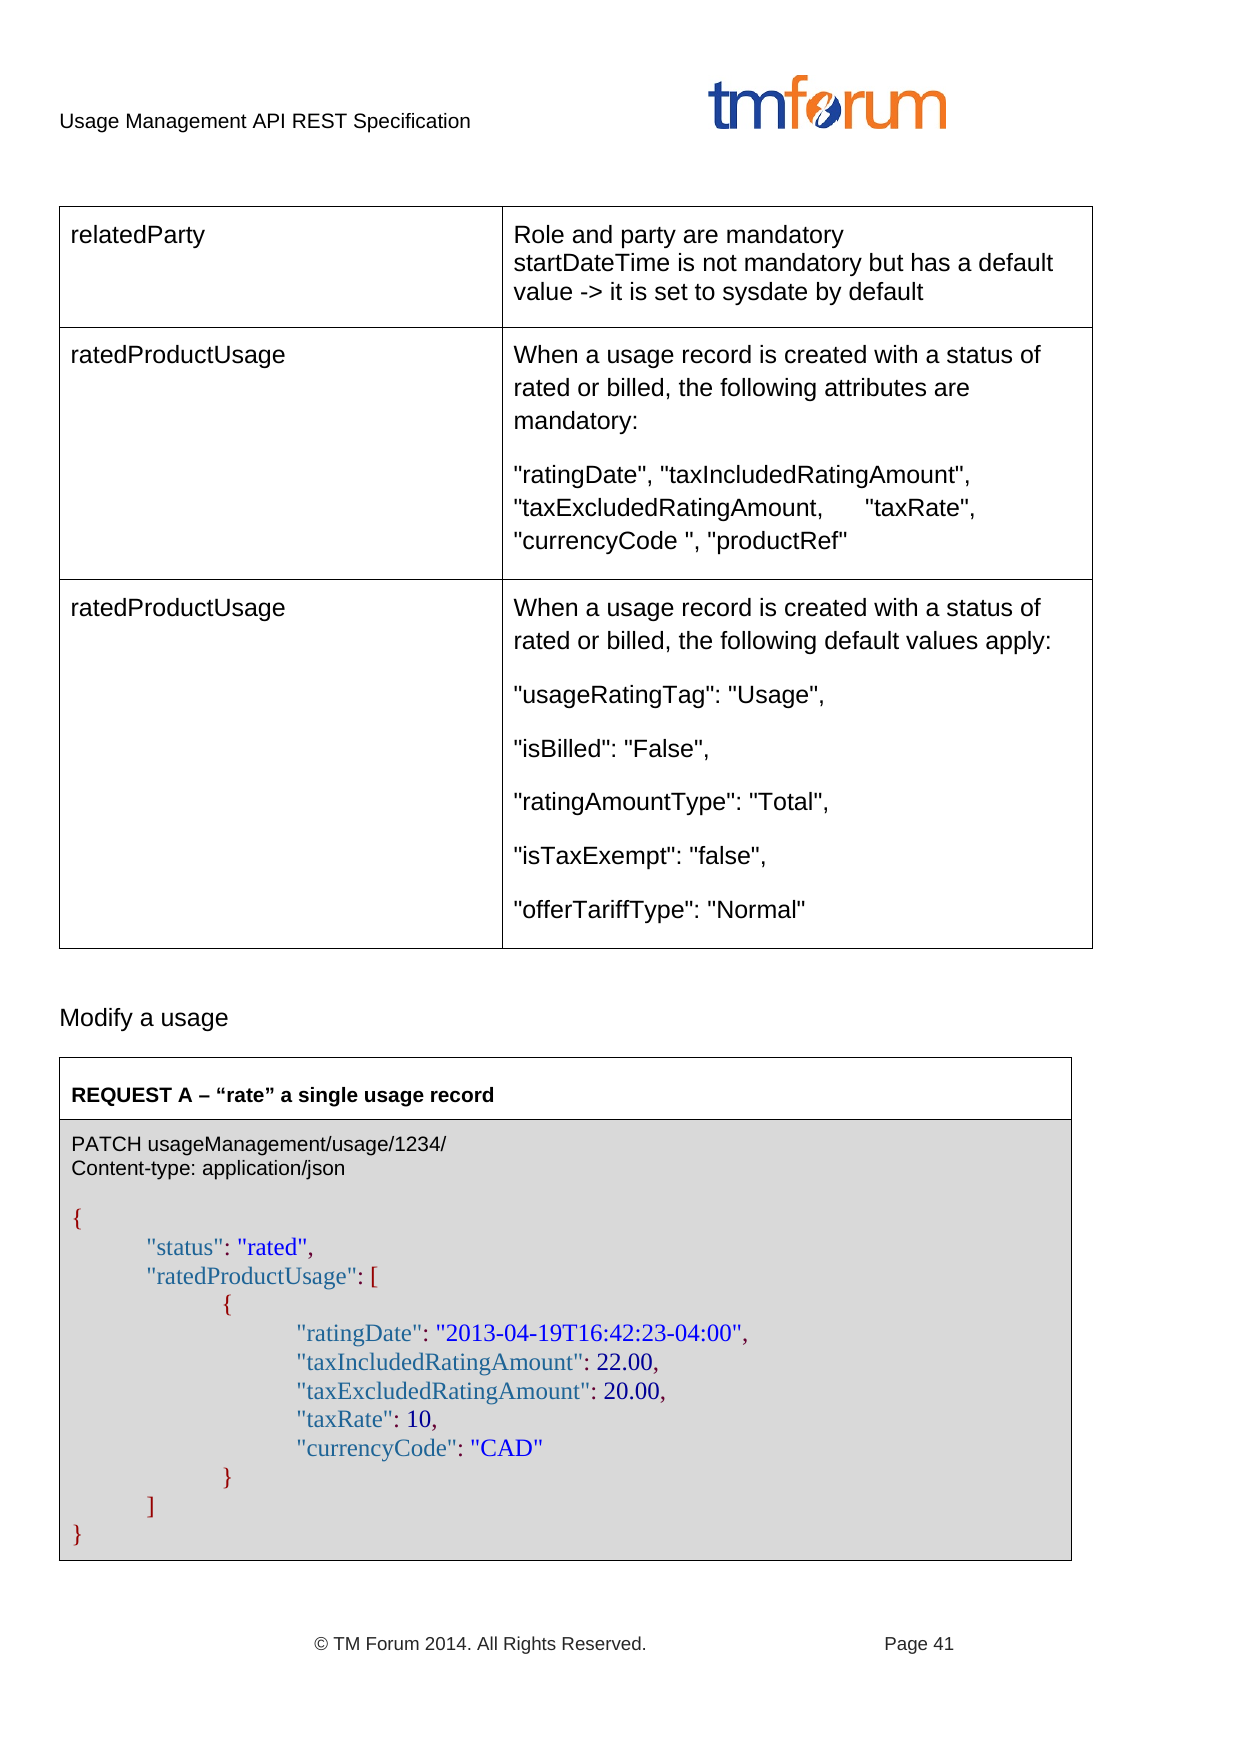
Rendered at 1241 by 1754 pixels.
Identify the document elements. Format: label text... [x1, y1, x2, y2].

table_cell When a usage record is created with a status of rated or billed, the following default values apply: "usageRatingTag": "Usage", "isBilled": "False", "ratingAmountType": "Total", "isTaxExempt": "false", "offerTariffType": "Normal" [503, 580, 1092, 948]
text Modify a usage [59, 1003, 1137, 1032]
table_cell ratedProductUsage [60, 580, 502, 948]
table_header REQUEST A – “rate” a single usage record [60, 1058, 1071, 1118]
table_cell relatedParty [60, 207, 502, 327]
table_cell Role and party are mandatory startDateTime is not mandatory but has a default value -> it is set to sysdate by default [503, 207, 1092, 327]
table_cell PATCH usageManagement/usage/1234/ Content-type: application/json { "status": "rated", "ratedProductUsage": [ { "ratingDate": "2013-04-19T16:42:23-04:00", "taxIncludedRatingAmount": 22.00, "taxExcludedRatingAmount": 20.00, "taxRate": 10, "currencyCode": "CAD" } ] } [60, 1120, 1071, 1560]
table_cell When a usage record is created with a status of rated or billed, the following attributes are mandatory: "ratingDate", "taxIncludedRatingAmount", "taxExcludedRatingAmount, "taxRate", "currencyCode ", "productRef" [503, 328, 1092, 579]
table_cell ratedProductUsage [60, 328, 502, 579]
picture [708, 75, 946, 129]
